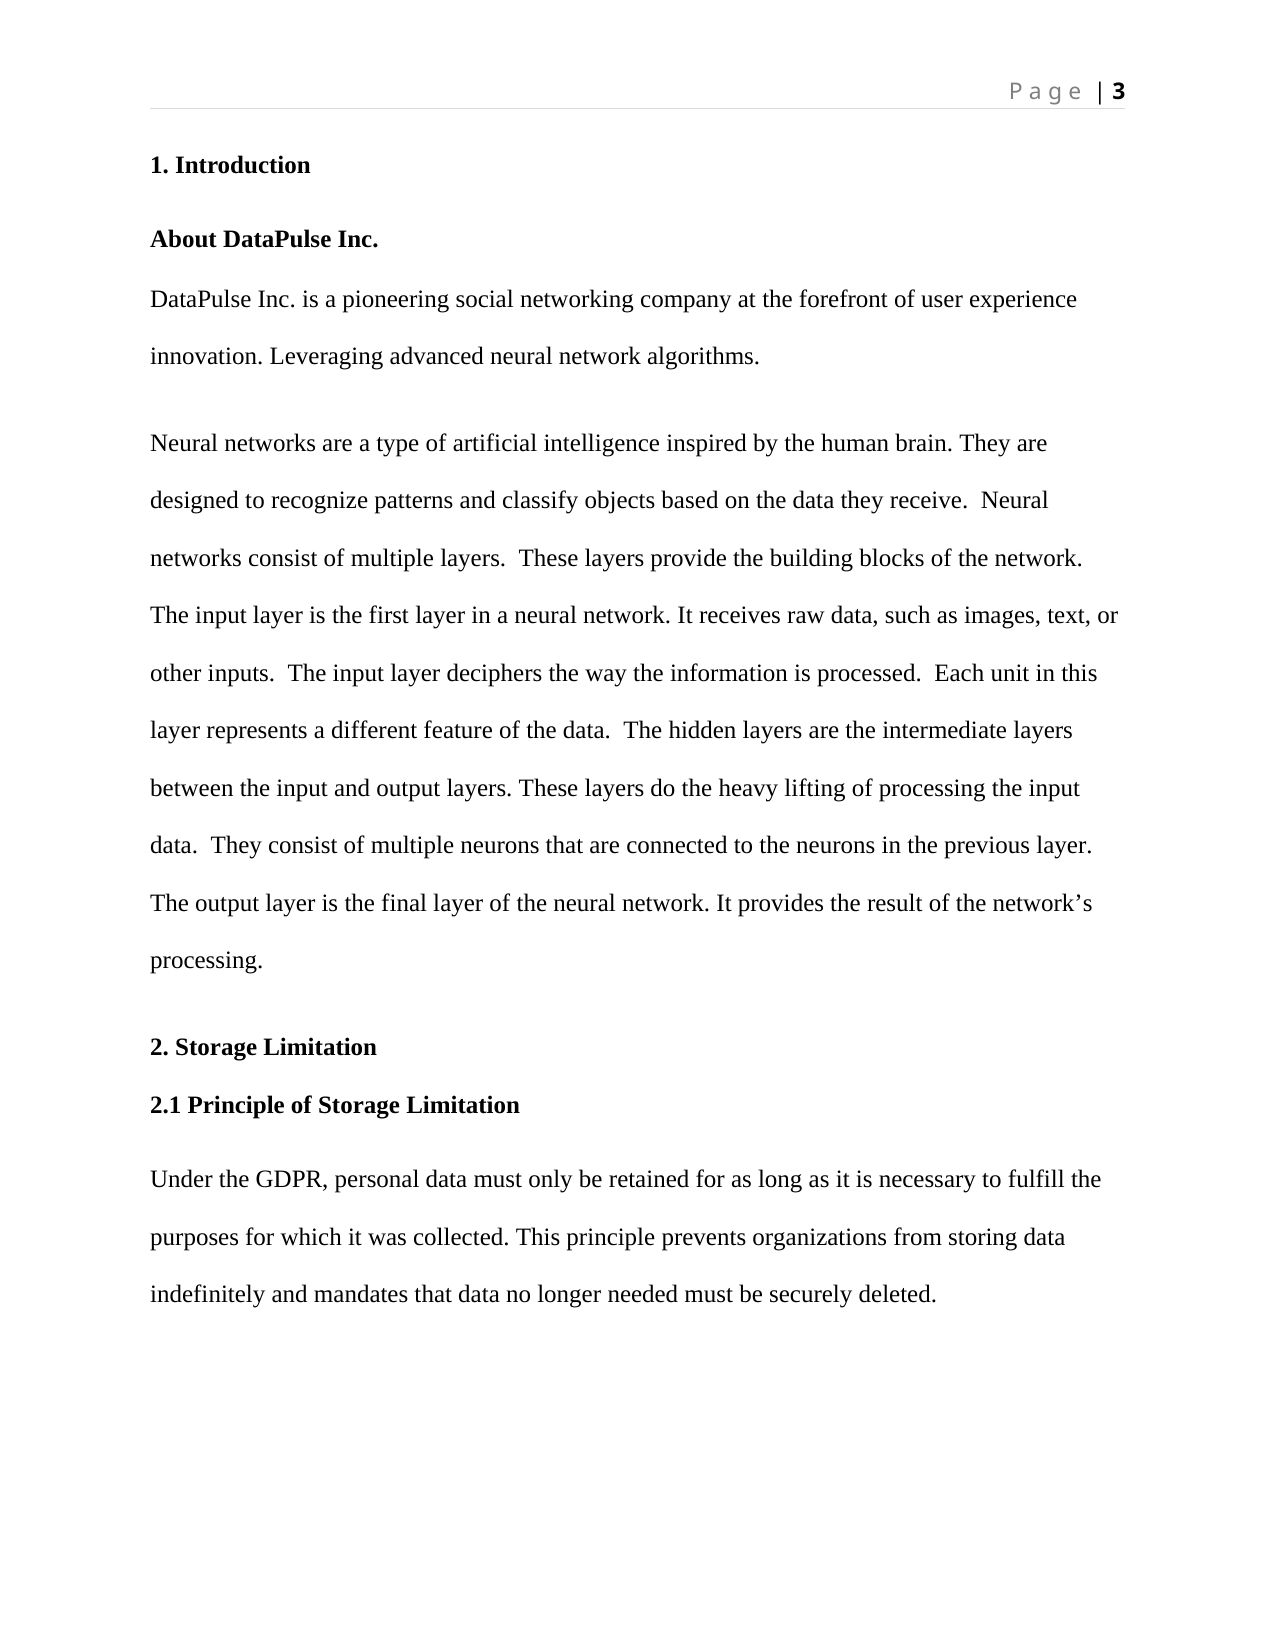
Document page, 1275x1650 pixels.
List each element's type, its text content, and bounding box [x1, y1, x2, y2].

text Neural networks are a type of artificial intelligence inspired by the human brain. They are designed to recognize patterns and classify objects based on the data they receive. Neural networks consist of multiple layers. These layers provide the building blocks of the network. The input layer is the first layer in a neural network. It receives raw data, such as images, text, or other inputs. The input layer deciphers the way the information is processed. Each unit in this layer represents a different feature of the data. The hidden layers are the intermediate layers between the input and output layers. These layers do the heavy lifting of processing the input data. They consist of multiple neurons that are connected to the neurons in the previous layer. The output layer is the final layer of the neural network. It provides the result of the network’s processing. [150, 428, 1125, 974]
text DataPulse Inc. is a pioneering social networking company at the forefront of user experience innovation. Leveraging advanced neural network algorithms. [150, 284, 1125, 370]
text 1. Introduction [150, 150, 1125, 179]
text About DataPulse Inc. [150, 224, 1125, 253]
text 2.1 Principle of Storage Limitation [150, 1090, 1125, 1119]
text Under the GDPR, personal data must only be retained for as long as it is necessary to fulfill the purposes for which it was collected. This principle prevents organizations from storing data indefinitely and mandates that data no longer needed must be securely deleted. [150, 1164, 1125, 1308]
text 2. Storage Limitation [150, 1032, 1125, 1061]
